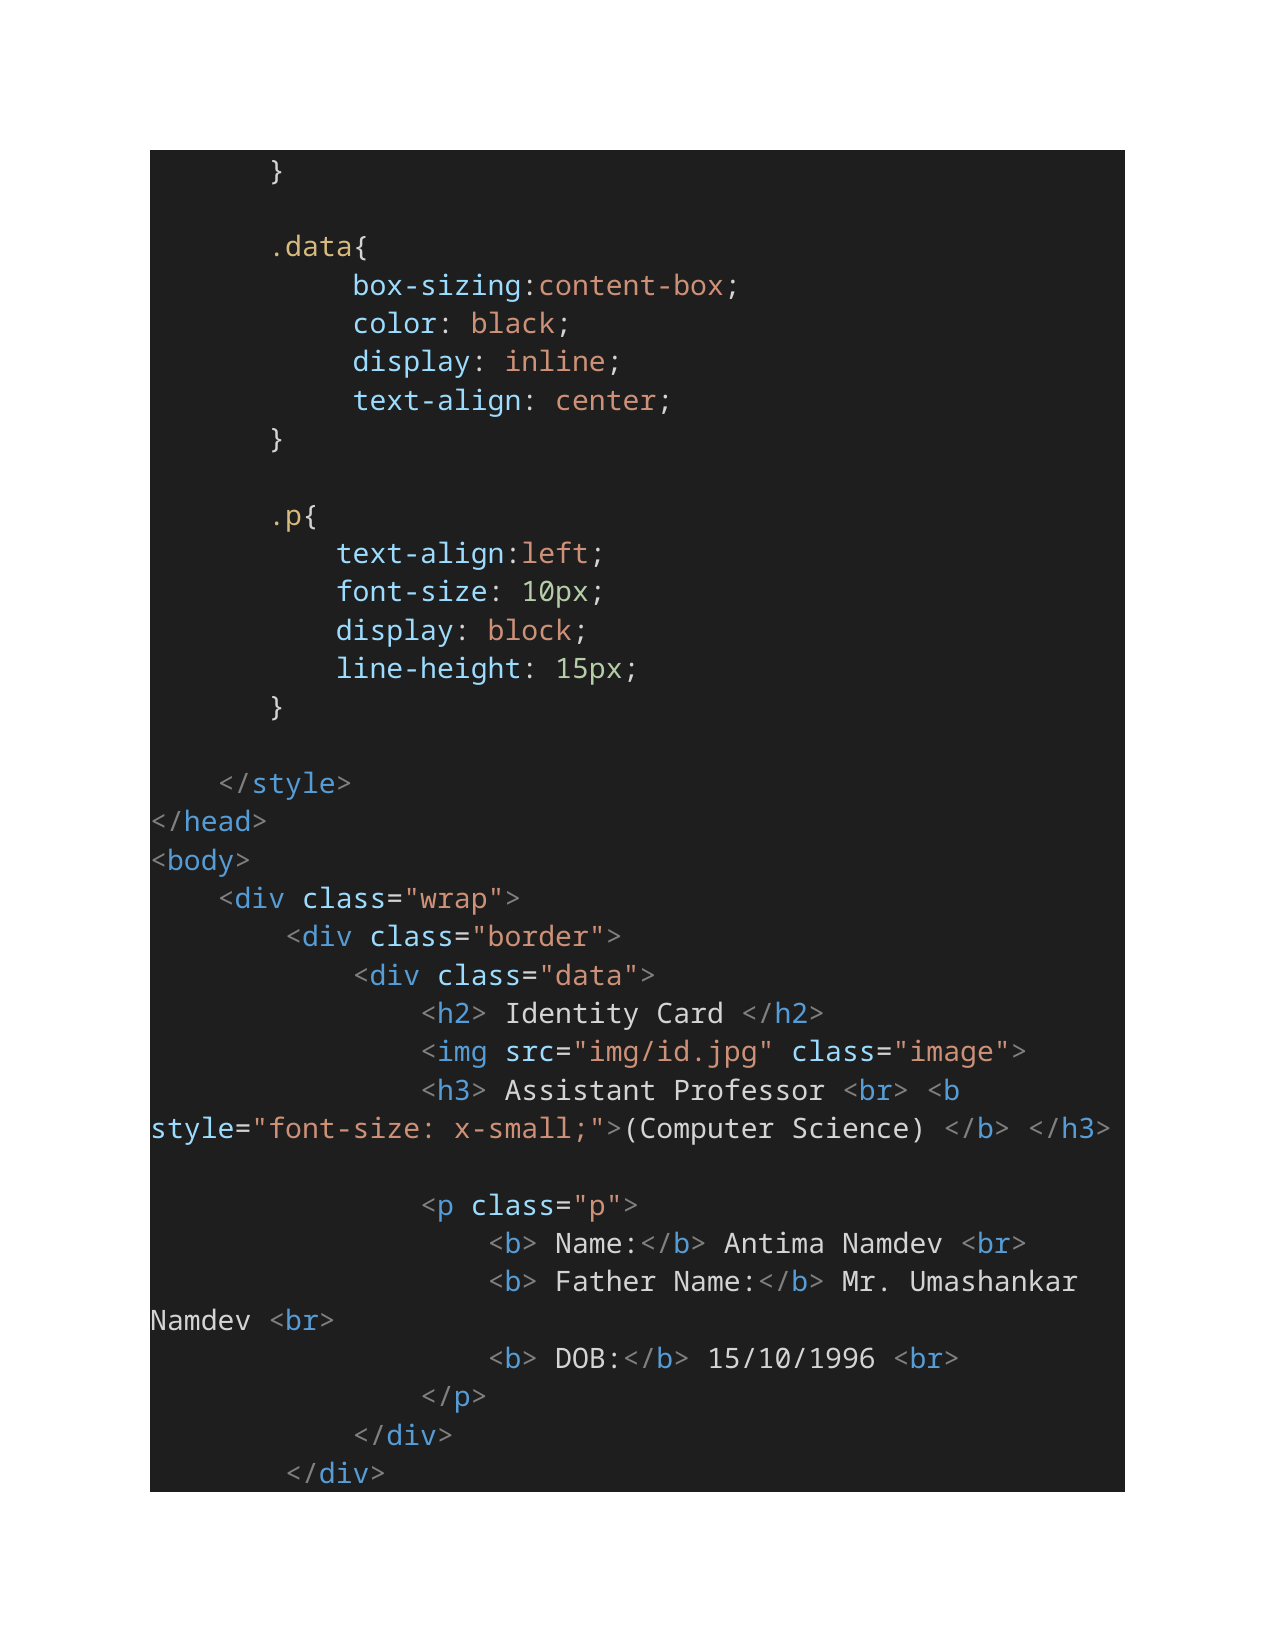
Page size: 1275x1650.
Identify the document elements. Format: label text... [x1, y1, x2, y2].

text <div class="border"> [150, 917, 1125, 955]
text </p> [150, 1377, 1125, 1415]
text <h2> Identity Card </h2> [150, 993, 1125, 1032]
text <div class="wrap"> [150, 878, 1125, 917]
text <p class="p"> [150, 1185, 1125, 1223]
text </div> [150, 1415, 1125, 1453]
text <div class="data"> [150, 955, 1125, 993]
text display: inline; [150, 342, 1125, 380]
text font-size: 10px; [150, 572, 1125, 610]
text color: black; [150, 303, 1125, 342]
text } [150, 418, 1125, 457]
text <b> Name:</b> Antima Namdev <br> [150, 1223, 1125, 1262]
text <b> DOB:</b> 15/10/1996 <br> [150, 1338, 1125, 1377]
text line-height: 15px; [150, 648, 1125, 687]
text </div> [150, 1453, 1125, 1492]
text } [150, 687, 1125, 725]
text display: block; [150, 610, 1125, 648]
text box-sizing:content-box; [150, 265, 1125, 303]
text .p{ [150, 495, 1125, 533]
text text-align:left; [150, 533, 1125, 572]
text text-align: center; [150, 380, 1125, 418]
text </style> [150, 763, 1125, 802]
text <b> Father Name:</b> Mr. Umashankar Namdev <br> [150, 1262, 1125, 1338]
text <h3> Assistant Professor <br> <b style="font-size: x-small;">(Computer Science) </b> </h3> [150, 1070, 1125, 1147]
text } [150, 150, 1125, 188]
text <body> [150, 840, 1125, 878]
text .data{ [150, 227, 1125, 265]
text </head> [150, 802, 1125, 840]
text <img src="img/id.jpg" class="image"> [150, 1032, 1125, 1070]
